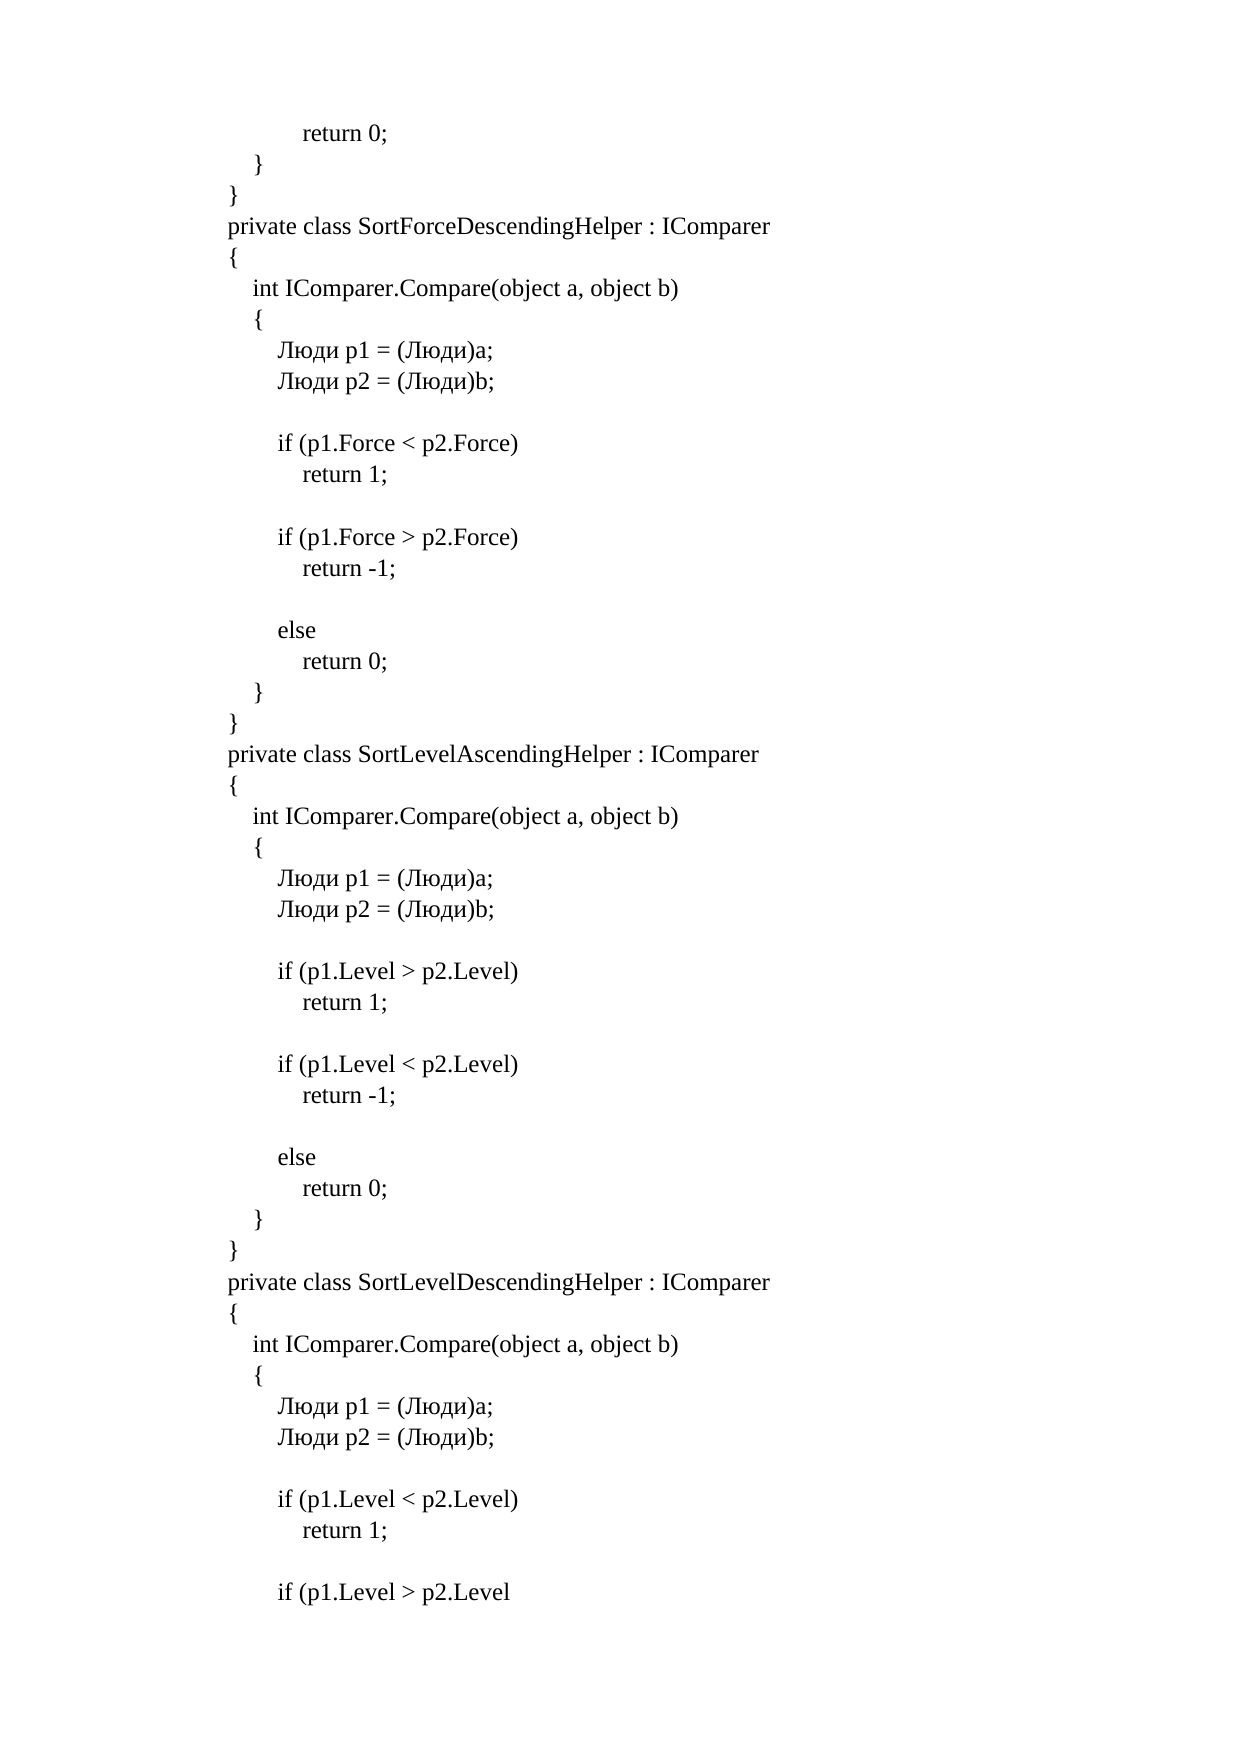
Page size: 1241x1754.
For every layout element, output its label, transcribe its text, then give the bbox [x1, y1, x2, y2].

text else [177, 615, 1152, 643]
text { [177, 832, 1152, 861]
text { [177, 770, 1152, 799]
text } [177, 180, 1152, 209]
text { [177, 242, 1152, 271]
text } [177, 708, 1152, 737]
text return 0; [177, 646, 1152, 674]
text { [177, 1360, 1152, 1388]
text if (p1.Level < p2.Level) [177, 1484, 1152, 1513]
text return 0; [177, 1173, 1152, 1202]
text private class SortLevelAscendingHelper : IComparer [177, 739, 1152, 768]
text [177, 273, 1152, 302]
text if (p1.Force > p2.Force) [177, 522, 1152, 550]
text Люди p1 = (Люди)a; [177, 335, 1152, 364]
text if (p1.Level < p2.Level) [177, 1049, 1152, 1078]
text private class SortForceDescendingHelper : IComparer [177, 211, 1152, 240]
text return -1; [177, 1080, 1152, 1109]
text } [177, 149, 1152, 178]
text return 1; [177, 987, 1152, 1016]
text return 1; [177, 1515, 1152, 1544]
text { [177, 304, 1152, 333]
text if (p1.Level > p2.Level) [177, 956, 1152, 985]
text Люди p2 = (Люди)b; [177, 894, 1152, 923]
text private class SortLevelDescendingHelper : IComparer [177, 1267, 1152, 1295]
text Люди p2 = (Люди)b; [177, 1422, 1152, 1451]
text Люди p1 = (Люди)a; [177, 863, 1152, 892]
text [177, 1329, 1152, 1357]
text return -1; [177, 553, 1152, 581]
text } [177, 1236, 1152, 1264]
text else [177, 1142, 1152, 1171]
text } [177, 677, 1152, 706]
text Люди p2 = (Люди)b; [177, 366, 1152, 395]
text { [177, 1298, 1152, 1326]
text return 1; [177, 459, 1152, 488]
text Люди p1 = (Люди)a; [177, 1391, 1152, 1419]
text } [177, 1204, 1152, 1233]
text if (p1.Force < p2.Force) [177, 428, 1152, 457]
text int IComparer.Compare(object a, object b) [177, 801, 1152, 830]
text return 0; [177, 118, 1152, 147]
text if (p1.Level > p2.Level [177, 1577, 1152, 1606]
